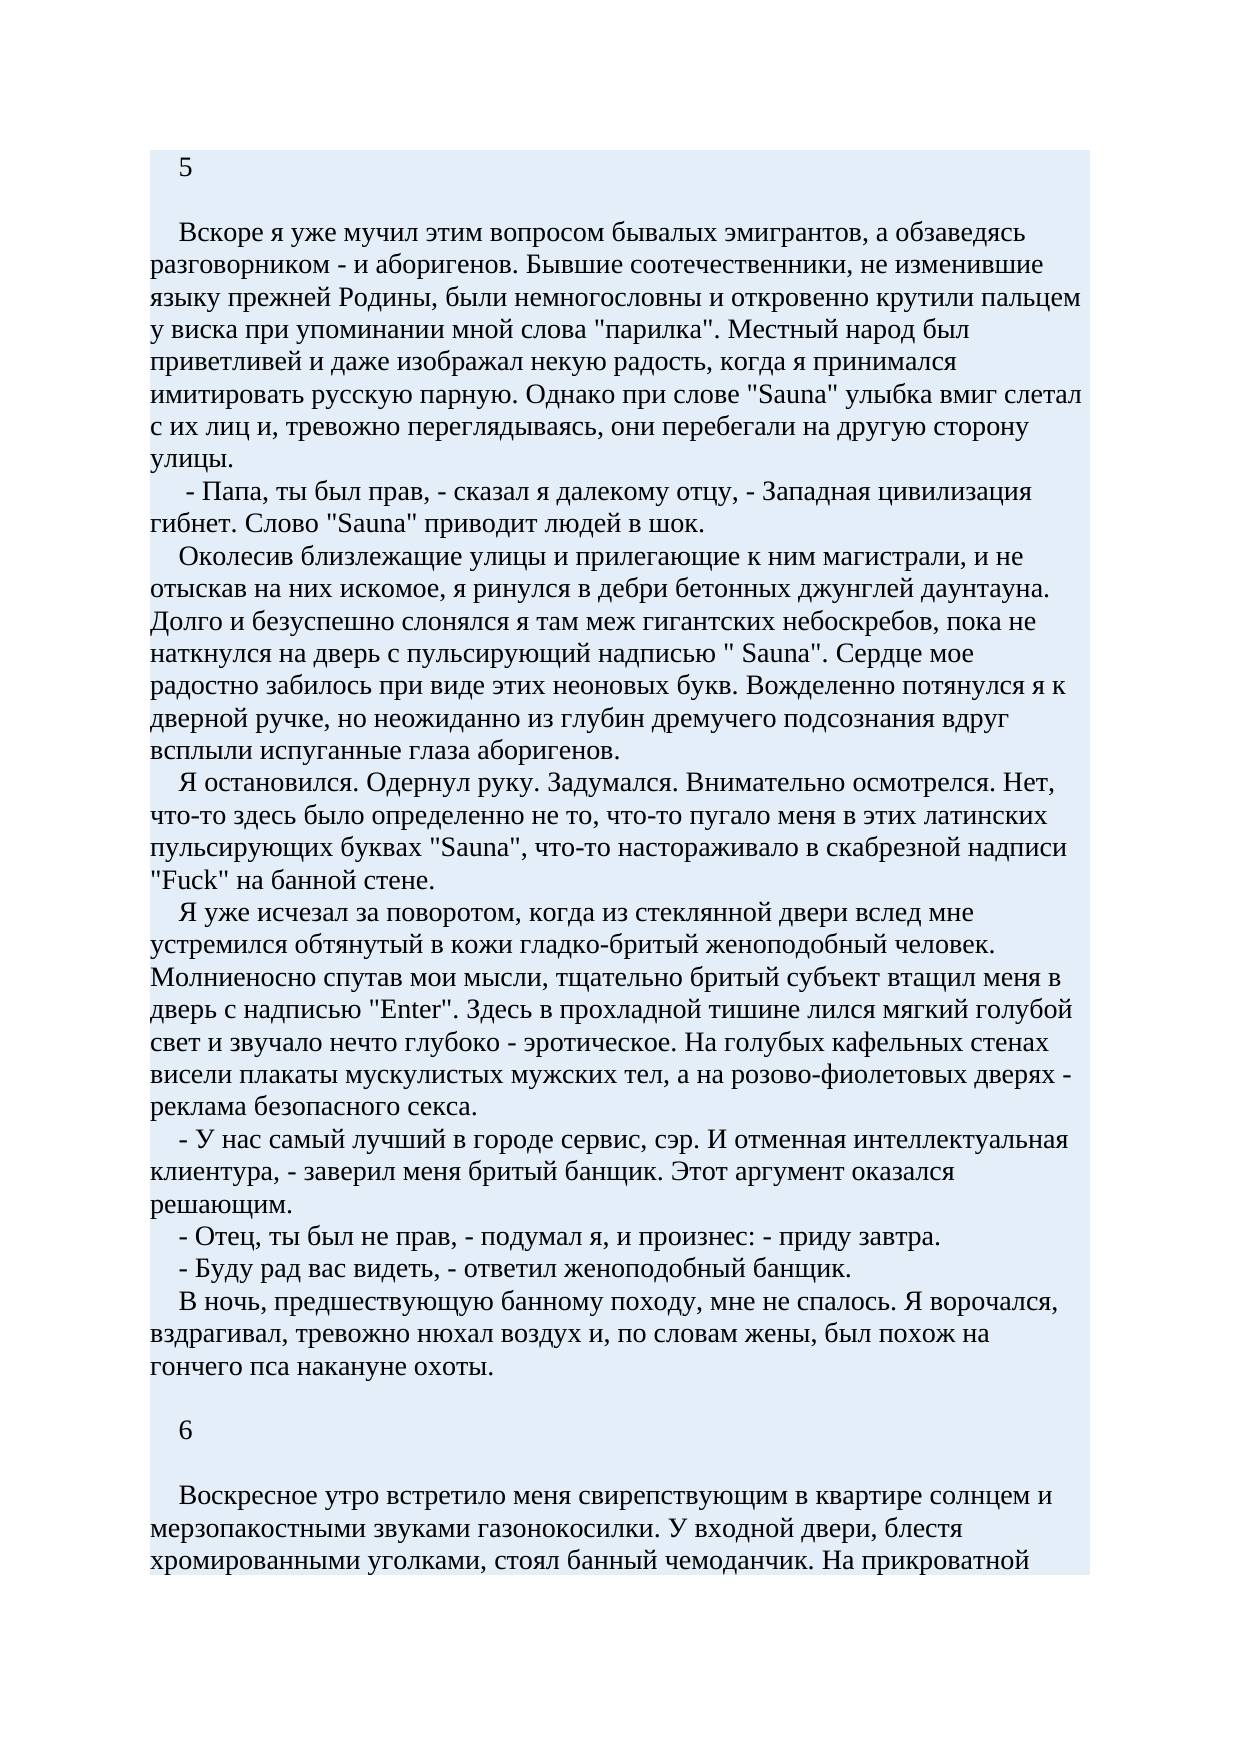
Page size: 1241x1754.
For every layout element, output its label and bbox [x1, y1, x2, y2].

text [150, 150, 1090, 1575]
